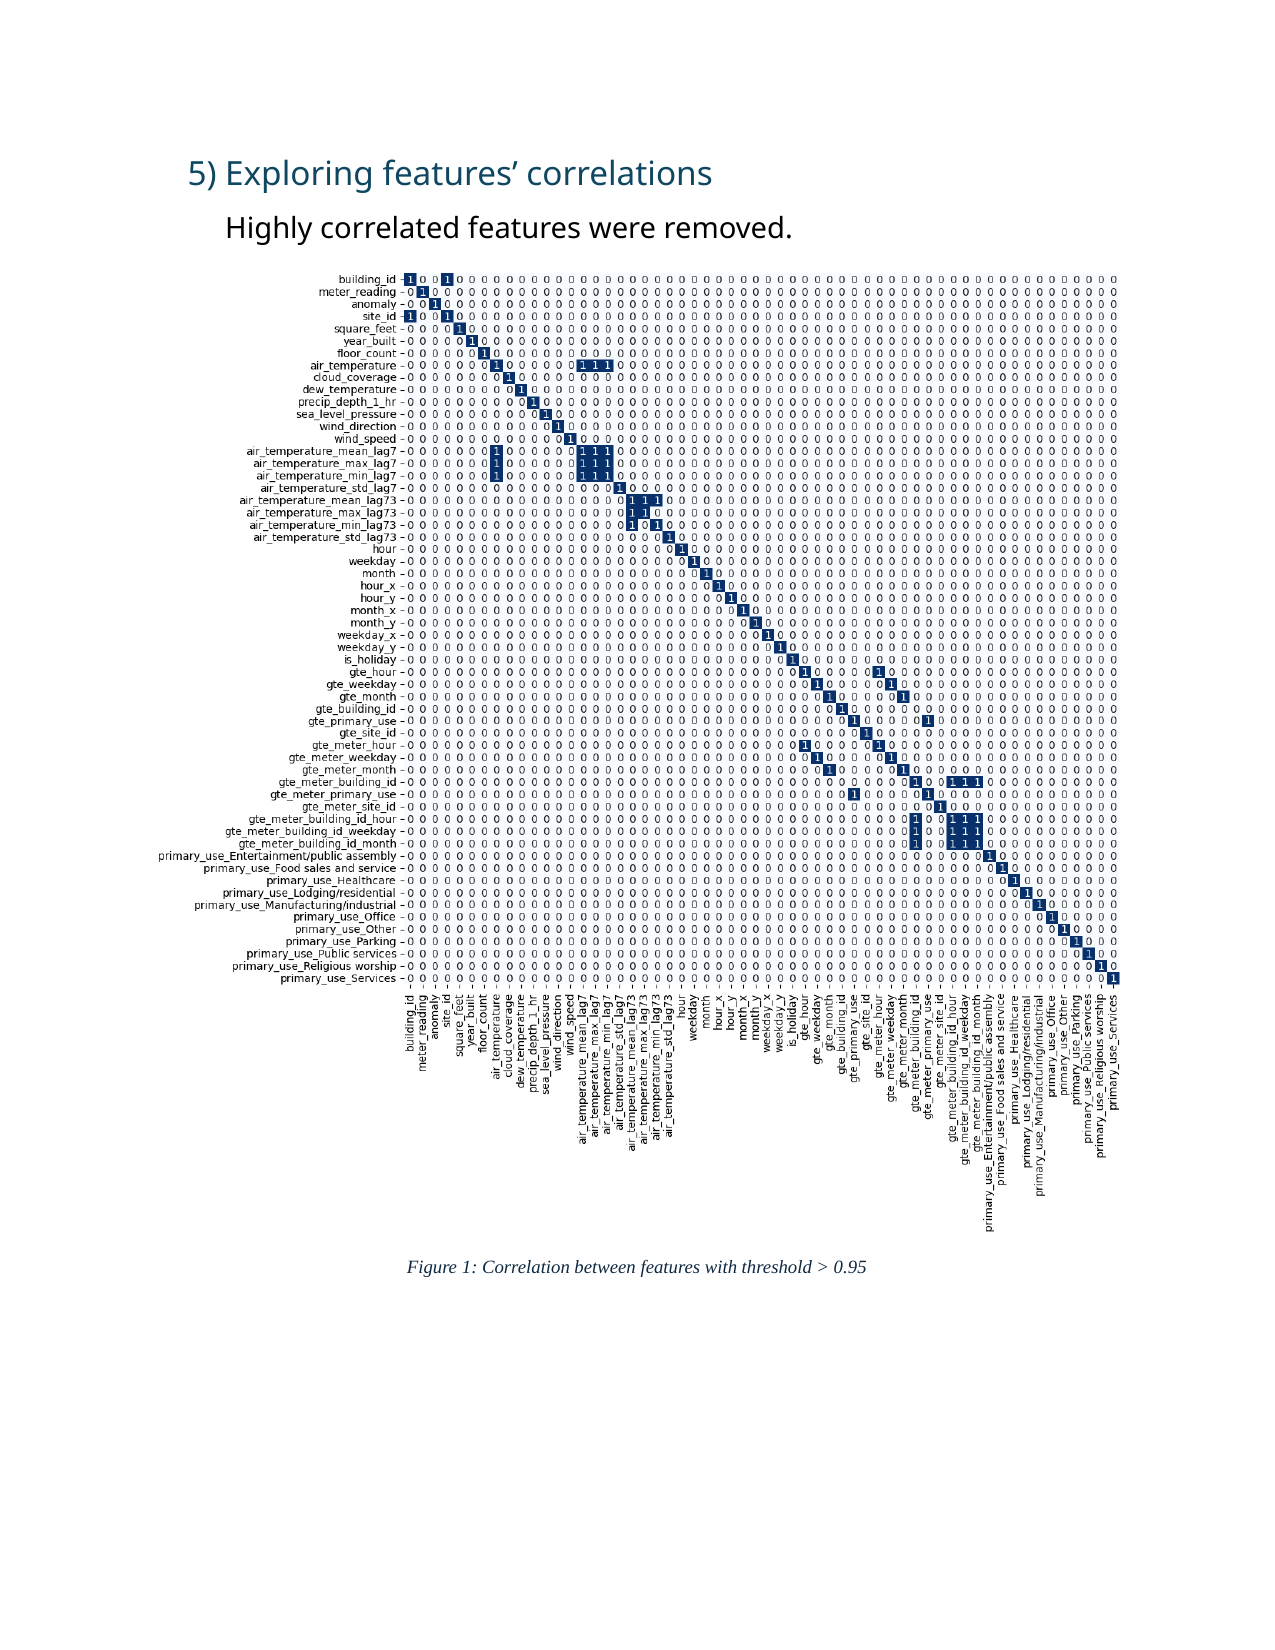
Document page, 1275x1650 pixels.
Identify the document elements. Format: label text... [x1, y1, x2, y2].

list Highly correlated features were removed. [225, 207, 1125, 247]
subtitle Exploring features’ correlations [187, 150, 1125, 195]
picture [150, 266, 1125, 1238]
